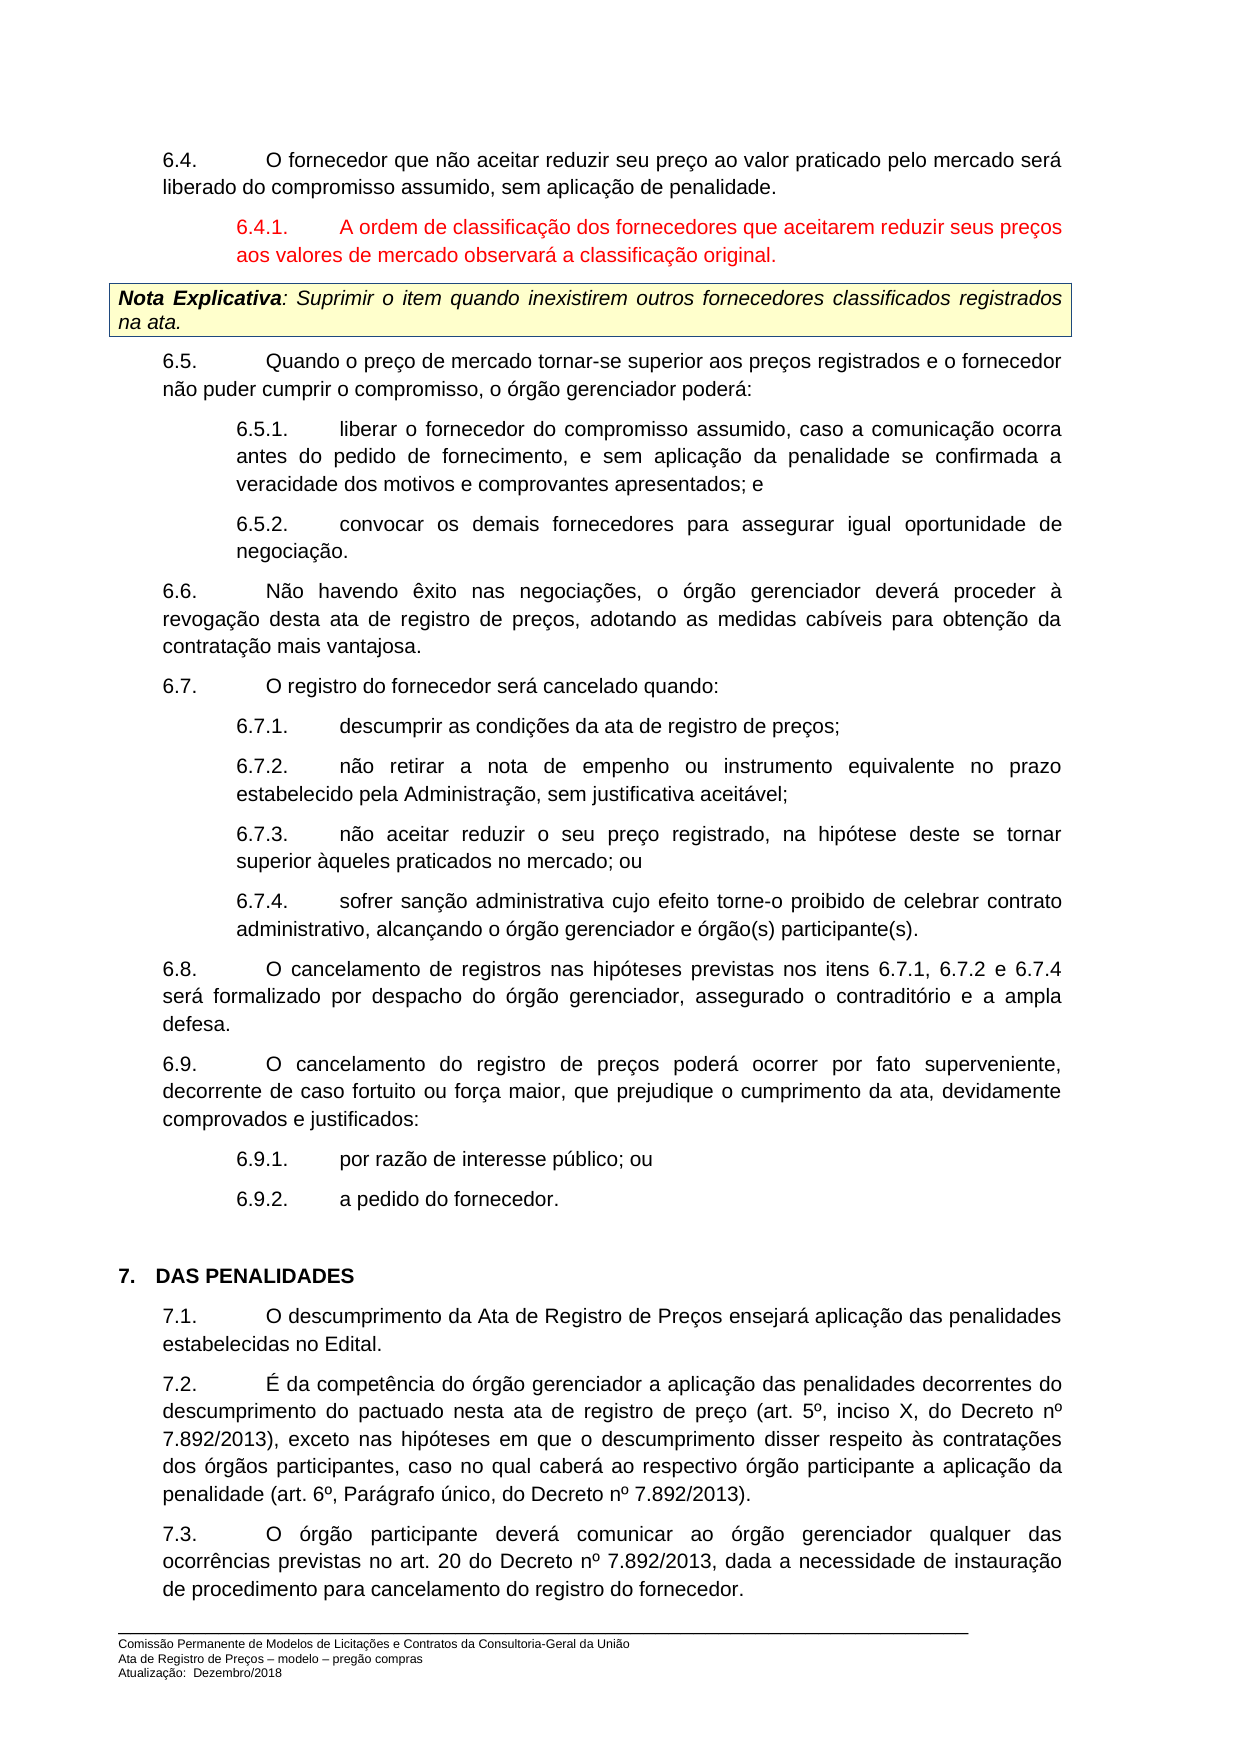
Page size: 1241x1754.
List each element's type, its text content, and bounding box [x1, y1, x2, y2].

list não aceitar reduzir o seu preço registrado, na hipótese deste se tornar superior àqueles praticados no mercado; ou [236, 822, 1063, 873]
list liberar o fornecedor do compromisso assumido, caso a comunicação ocorra antes do pedido de fornecimento, e sem aplicação da penalidade se confirmada a veracidade dos motivos e comprovantes apresentados; e [236, 417, 1063, 496]
list DAS PENALIDADES [118, 1264, 1063, 1288]
list A ordem de classificação dos fornecedores que aceitarem reduzir seus preços aos valores de mercado observará a classificação original. [236, 215, 1063, 267]
list não retirar a nota de empenho ou instrumento equivalente no prazo estabelecido pela Administração, sem justificativa aceitável; [236, 754, 1063, 806]
list O cancelamento de registros nas hipóteses previstas nos itens 6.7.1, 6.7.2 e 6.7.4 será formalizado por despacho do órgão gerenciador, assegurado o contraditório e a ampla defesa. [162, 957, 1063, 1036]
list convocar os demais fornecedores para assegurar igual oportunidade de negociação. [236, 512, 1063, 563]
list O registro do fornecedor será cancelado quando: [162, 674, 1063, 698]
list O descumprimento da Ata de Registro de Preços ensejará aplicação das penalidades estabelecidas no Edital. [162, 1304, 1063, 1356]
list É da competência do órgão gerenciador a aplicação das penalidades decorrentes do descumprimento do pactuado nesta ata de registro de preço (art. 5º, inciso X, do Decreto nº 7.892/2013), exceto nas hipóteses em que o descumprimento disser respeito às contratações dos órgãos participantes, caso no qual caberá ao respectivo órgão participante a aplicação da penalidade (art. 6º, Parágrafo único, do Decreto nº 7.892/2013). [162, 1372, 1063, 1506]
list O cancelamento do registro de preços poderá ocorrer por fato superveniente, decorrente de caso fortuito ou força maior, que prejudique o cumprimento da ata, devidamente comprovados e justificados: [162, 1052, 1063, 1131]
list por razão de interesse público; ou [236, 1147, 1063, 1171]
list Não havendo êxito nas negociações, o órgão gerenciador deverá proceder à revogação desta ata de registro de preços, adotando as medidas cabíveis para obtenção da contratação mais vantajosa. [162, 579, 1063, 658]
list sofrer sanção administrativa cujo efeito torne-o proibido de celebrar contrato administrativo, alcançando o órgão gerenciador e órgão(s) participante(s). [236, 889, 1063, 941]
list O fornecedor que não aceitar reduzir seu preço ao valor praticado pelo mercado será liberado do compromisso assumido, sem aplicação de penalidade. [162, 148, 1063, 199]
text Nota Explicativa: Suprimir o item quando inexistirem outros fornecedores classificados registrados na ata. [110, 284, 1071, 336]
list Quando o preço de mercado tornar-se superior aos preços registrados e o fornecedor não puder cumprir o compromisso, o órgão gerenciador poderá: [162, 349, 1063, 401]
list descumprir as condições da ata de registro de preços; [236, 714, 1063, 738]
list O órgão participante deverá comunicar ao órgão gerenciador qualquer das ocorrências previstas no art. 20 do Decreto nº 7.892/2013, dada a necessidade de instauração de procedimento para cancelamento do registro do fornecedor. [162, 1522, 1063, 1601]
list a pedido do fornecedor. [236, 1187, 1063, 1211]
